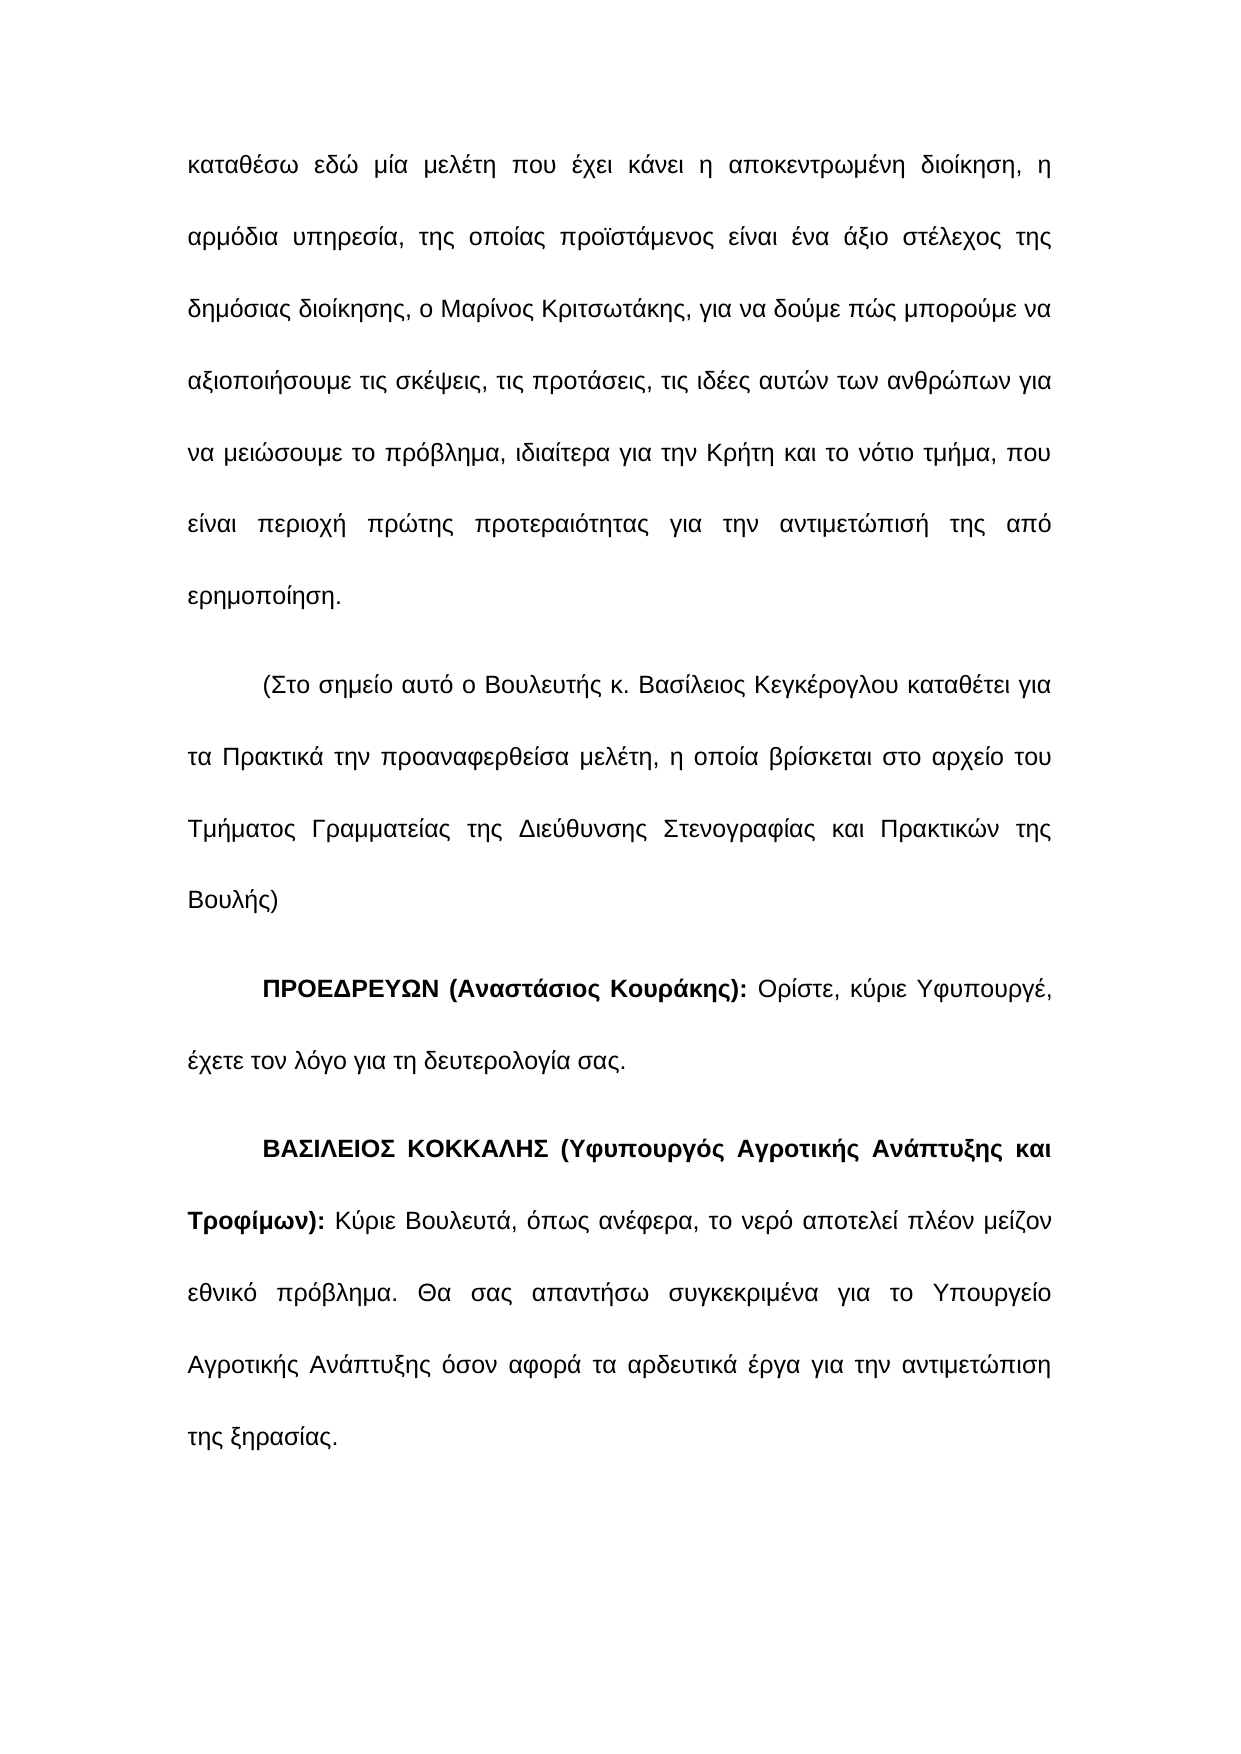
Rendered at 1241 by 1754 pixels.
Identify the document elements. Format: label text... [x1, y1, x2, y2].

text (Στο σημείο αυτό ο Βουλευτής κ. Βασίλειος Κεγκέρογλου καταθέτει για τα Πρακτικά την προαναφερθείσα μελέτη, η οποία βρίσκεται στο αρχείο του Τμήματος Γραμματείας της Διεύθυνσης Στενογραφίας και Πρακτικών της Βουλής) [187, 670, 1053, 914]
text ΒΑΣΙΛΕΙΟΣ ΚΟΚΚΑΛΗΣ (Υφυπουργός Αγροτικής Ανάπτυξης και Τροφίμων): Κύριε Βουλευτά, όπως ανέφερα, το νερό αποτελεί πλέον μείζον εθνικό πρόβλημα. Θα σας απαντήσω συγκεκριμένα για το Υπουργείο Αγροτικής Ανάπτυξης όσον αφορά τα αρδευτικά έργα για την αντιμετώπιση της ξηρασίας. [187, 1134, 1053, 1451]
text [187, 150, 1053, 610]
text ΠΡΟΕΔΡΕΥΩΝ (Αναστάσιος Κουράκης): Ορίστε, κύριε Υφυπουργέ, έχετε τον λόγο για τη δευτερολογία σας. [187, 974, 1053, 1074]
